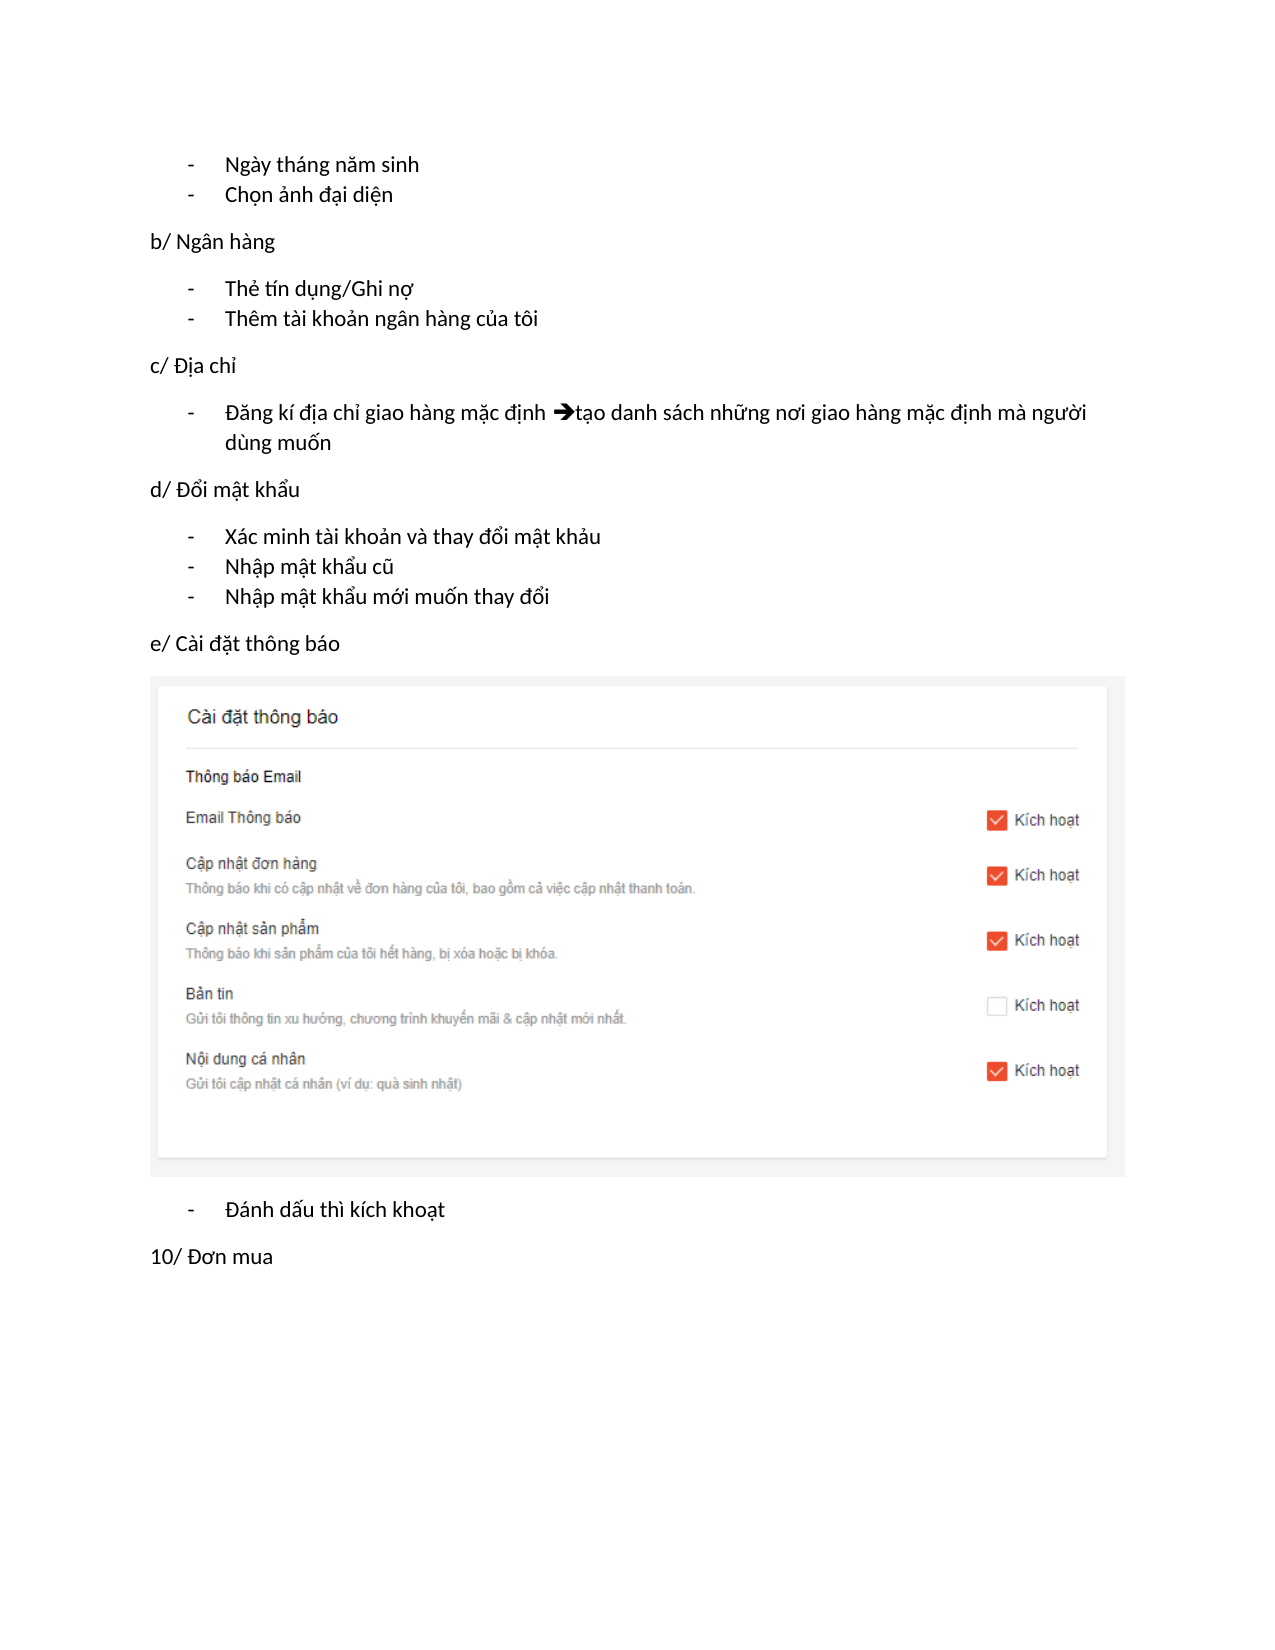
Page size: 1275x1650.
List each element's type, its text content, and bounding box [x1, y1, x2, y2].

list Đánh dấu thì kích khoạt [187, 1195, 1125, 1223]
list Thẻ tín dụng/Ghi nợ [187, 274, 1125, 302]
list Ngày tháng năm sinh [187, 150, 1125, 178]
list Chọn ảnh đại diện [187, 180, 1125, 208]
text d/ Đổi mật khẩu [150, 475, 1125, 503]
text c/ Địa chỉ [150, 351, 1125, 379]
picture [150, 676, 1125, 1177]
list Xác minh tài khoản và thay đổi mật khảu [187, 522, 1125, 550]
text 10/ Đơn mua [150, 1242, 1125, 1270]
list Nhập mật khẩu cũ [187, 552, 1125, 580]
list Thêm tài khoản ngân hàng của tôi [187, 304, 1125, 332]
text b/ Ngân hàng [150, 227, 1125, 255]
list Đăng kí địa chỉ giao hàng mặc định tạo danh sách những nơi giao hàng mặc định mà người dùng muốn [187, 398, 1125, 456]
text e/ Cài đặt thông báo [150, 629, 1125, 657]
list Nhập mật khẩu mới muốn thay đổi [187, 582, 1125, 610]
